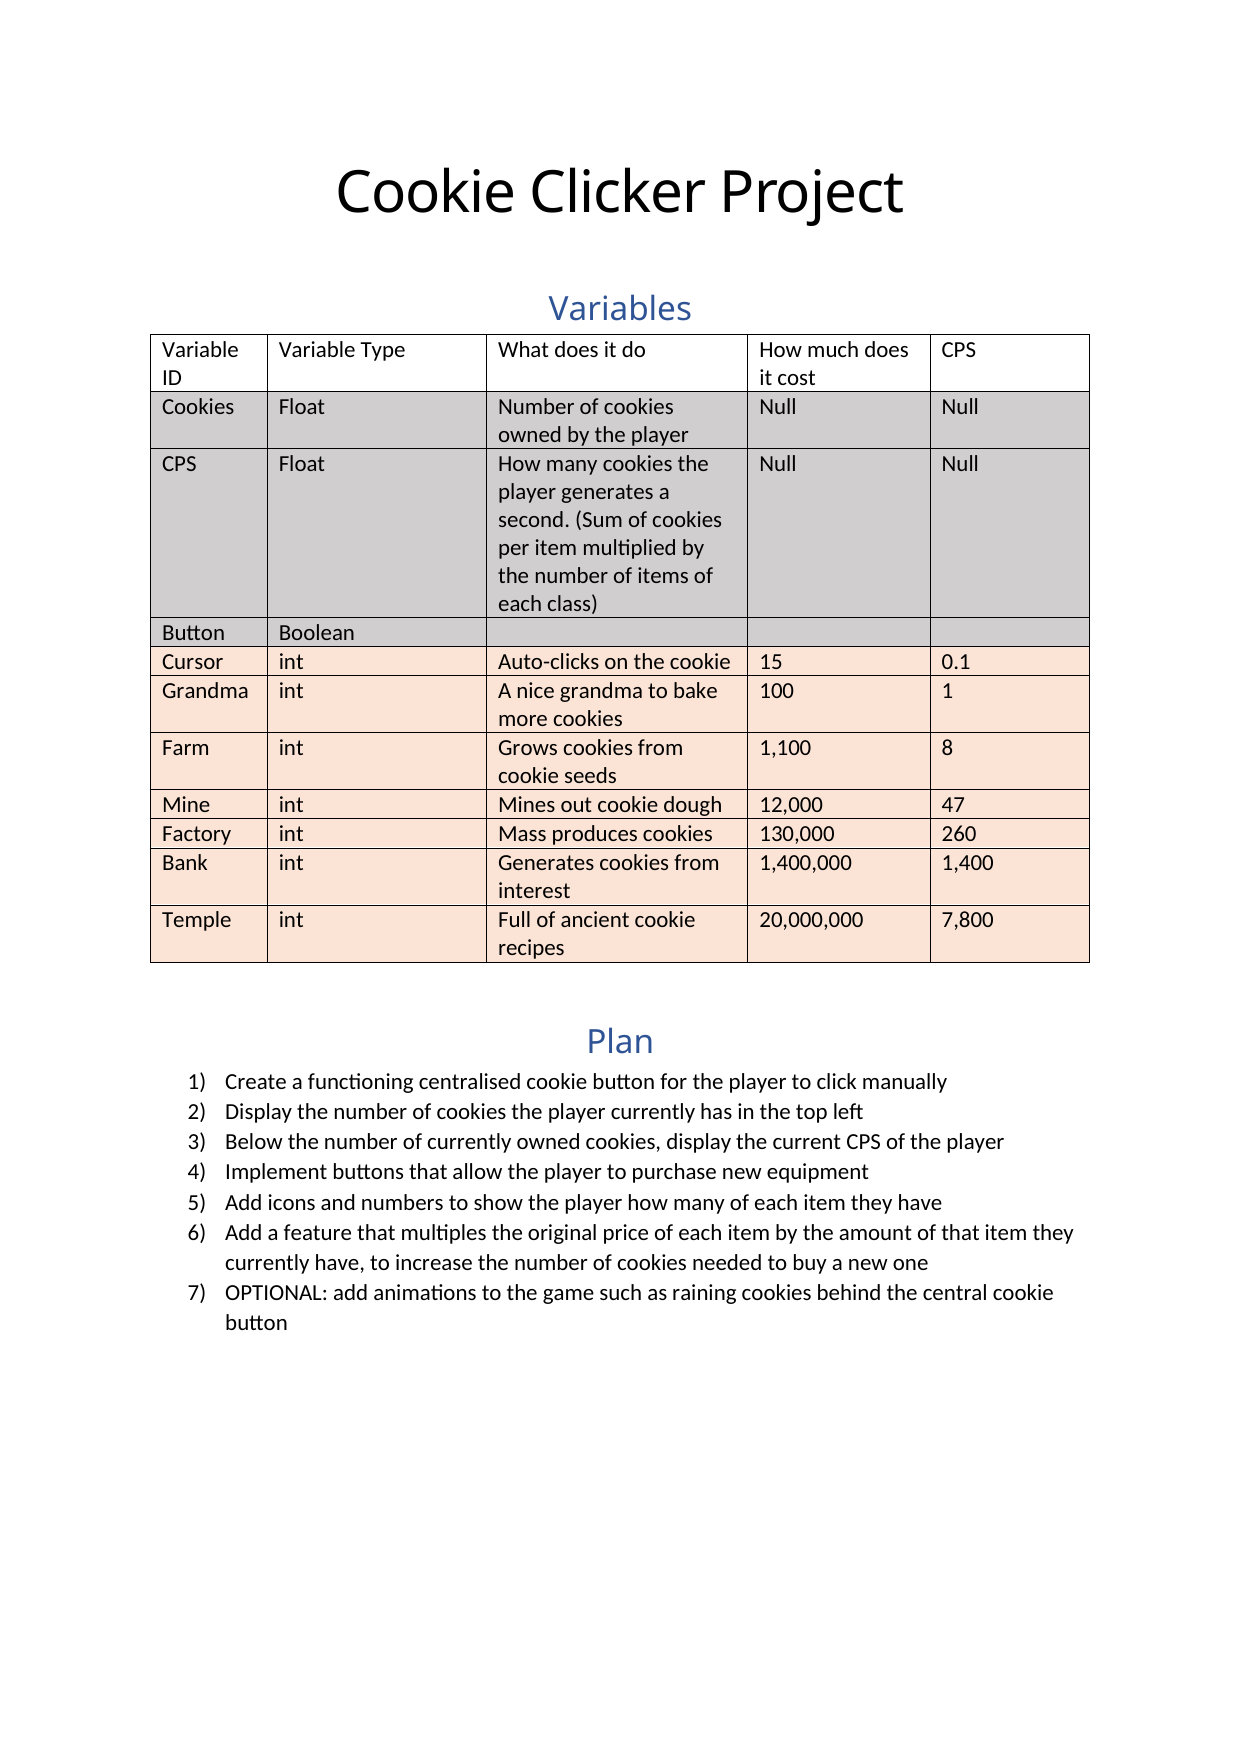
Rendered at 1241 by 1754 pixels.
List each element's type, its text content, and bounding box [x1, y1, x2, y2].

table_cell Number of cookies owned by the player [487, 392, 747, 448]
table_cell A nice grandma to bake more cookies [487, 676, 747, 732]
table_cell 130,000 [748, 819, 930, 847]
table_cell Generates cookies from interest [487, 849, 747, 904]
table_cell int [268, 647, 486, 675]
table_cell int [268, 819, 486, 847]
table_cell CPS [151, 449, 267, 617]
table_cell Farm [151, 733, 267, 789]
table_cell int [268, 790, 486, 818]
table_cell Mines out cookie dough [487, 790, 747, 818]
table_cell Float [268, 392, 486, 448]
table_cell int [268, 733, 486, 789]
table_cell Bank [151, 849, 267, 904]
table_cell [748, 618, 930, 646]
table_cell Float [268, 449, 486, 617]
table_cell 1,400,000 [748, 849, 930, 904]
title Cookie Clicker Project [150, 150, 1090, 229]
table_cell Button [151, 618, 267, 646]
table_header Variable Type [268, 335, 486, 391]
table_cell int [268, 676, 486, 732]
table_cell 15 [748, 647, 930, 675]
table_cell Null [748, 392, 930, 448]
table_header What does it do [487, 335, 747, 391]
table_cell 260 [931, 819, 1089, 847]
list Add icons and numbers to show the player how many of each item they have [187, 1188, 1090, 1216]
table_cell 100 [748, 676, 930, 732]
list Below the number of currently owned cookies, display the current CPS of the player [187, 1127, 1090, 1155]
table_cell Null [748, 449, 930, 617]
table_cell [931, 618, 1089, 646]
table_cell Cursor [151, 647, 267, 675]
subtitle Variables [150, 285, 1090, 330]
table_header CPS [931, 335, 1089, 391]
table_cell Grows cookies from cookie seeds [487, 733, 747, 789]
table_cell Temple [151, 906, 267, 962]
table_cell 1 [931, 676, 1089, 732]
table_cell Boolean [268, 618, 486, 646]
list Add a feature that multiples the original price of each item by the amount of that item they currently have, to increase the number of cookies needed to buy a new one [187, 1218, 1090, 1276]
table_cell int [268, 906, 486, 962]
table_header Variable ID [151, 335, 267, 391]
table_cell Cookies [151, 392, 267, 448]
table_cell Mine [151, 790, 267, 818]
list Create a functioning centralised cookie button for the player to click manually [187, 1067, 1090, 1095]
table_header How much does it cost [748, 335, 930, 391]
table_cell Null [931, 392, 1089, 448]
list OPTIONAL: add animations to the game such as raining cookies behind the central cookie button [187, 1278, 1090, 1336]
table_cell 8 [931, 733, 1089, 789]
table_cell Factory [151, 819, 267, 847]
table_cell 12,000 [748, 790, 930, 818]
table_cell int [268, 849, 486, 904]
table_cell Grandma [151, 676, 267, 732]
list Implement buttons that allow the player to purchase new equipment [187, 1157, 1090, 1185]
table_cell 20,000,000 [748, 906, 930, 962]
table_cell 7,800 [931, 906, 1089, 962]
subtitle Plan [150, 1018, 1090, 1063]
table_cell [487, 618, 747, 646]
table_cell Mass produces cookies [487, 819, 747, 847]
table_cell 0.1 [931, 647, 1089, 675]
table_cell 47 [931, 790, 1089, 818]
table_cell How many cookies the player generates a second. (Sum of cookies per item multiplied by the number of items of each class) [487, 449, 747, 617]
table_cell Auto-clicks on the cookie [487, 647, 747, 675]
table_cell 1,400 [931, 849, 1089, 904]
table_cell Full of ancient cookie recipes [487, 906, 747, 962]
table_cell 1,100 [748, 733, 930, 789]
table_cell Null [931, 449, 1089, 617]
list Display the number of cookies the player currently has in the top left [187, 1097, 1090, 1125]
